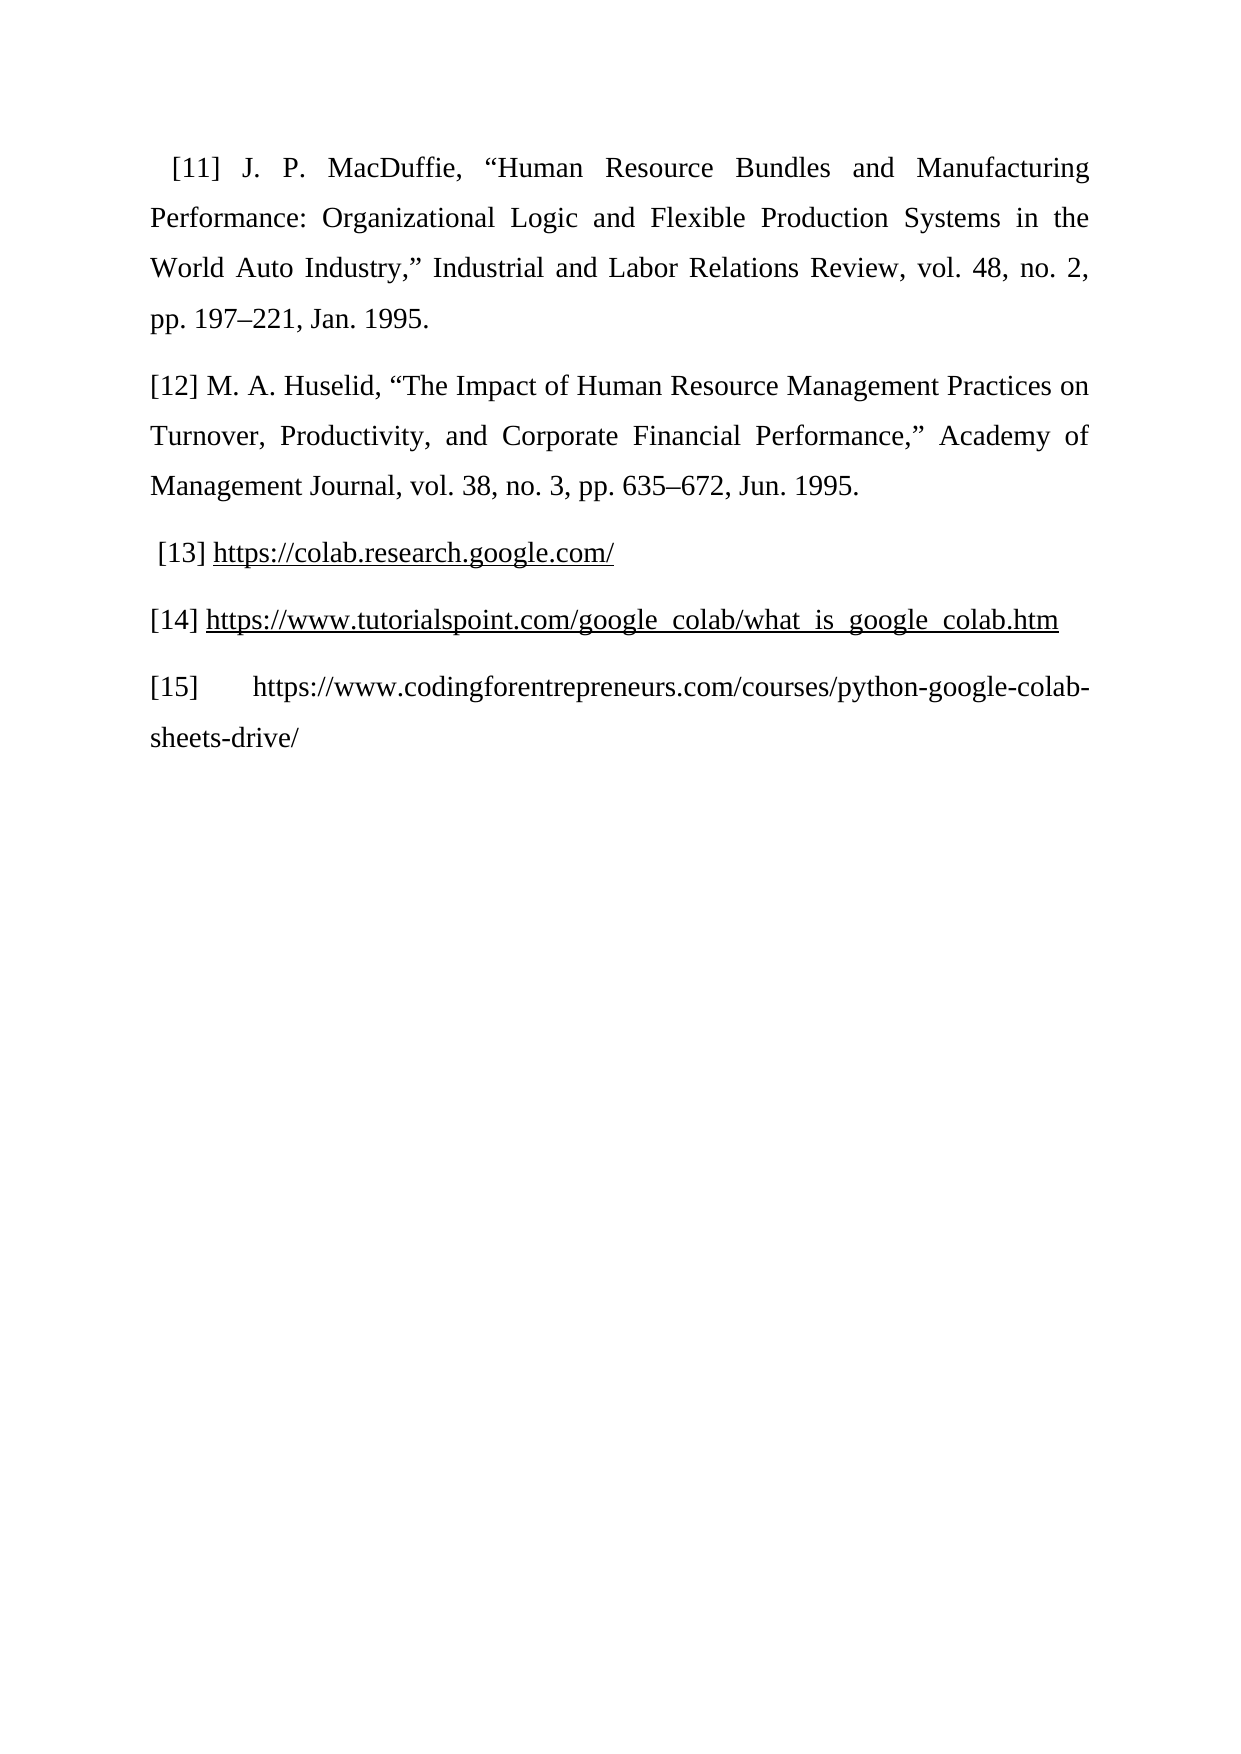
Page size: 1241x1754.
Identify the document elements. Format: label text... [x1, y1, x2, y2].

text [13] https://colab.research.google.com/ [150, 536, 1090, 569]
text [15] https://www.codingforentrepreneurs.com/courses/python-google-colab-sheets-drive/ [150, 669, 1090, 753]
text [12] M. A. Huselid, “The Impact of Human Resource Management Practices on Turnover, Productivity, and Corporate Financial Performance,” Academy of Management Journal, vol. 38, no. 3, pp. 635–672, Jun. 1995. [150, 368, 1090, 502]
text [11] J. P. MacDuffie, “Human Resource Bundles and Manufacturing Performance: Organizational Logic and Flexible Production Systems in the World Auto Industry,” Industrial and Labor Relations Review, vol. 48, no. 2, pp. 197–221, Jan. 1995. [150, 150, 1090, 334]
text [14] https://www.tutorialspoint.com/google_colab/what_is_google_colab.htm [150, 602, 1090, 636]
